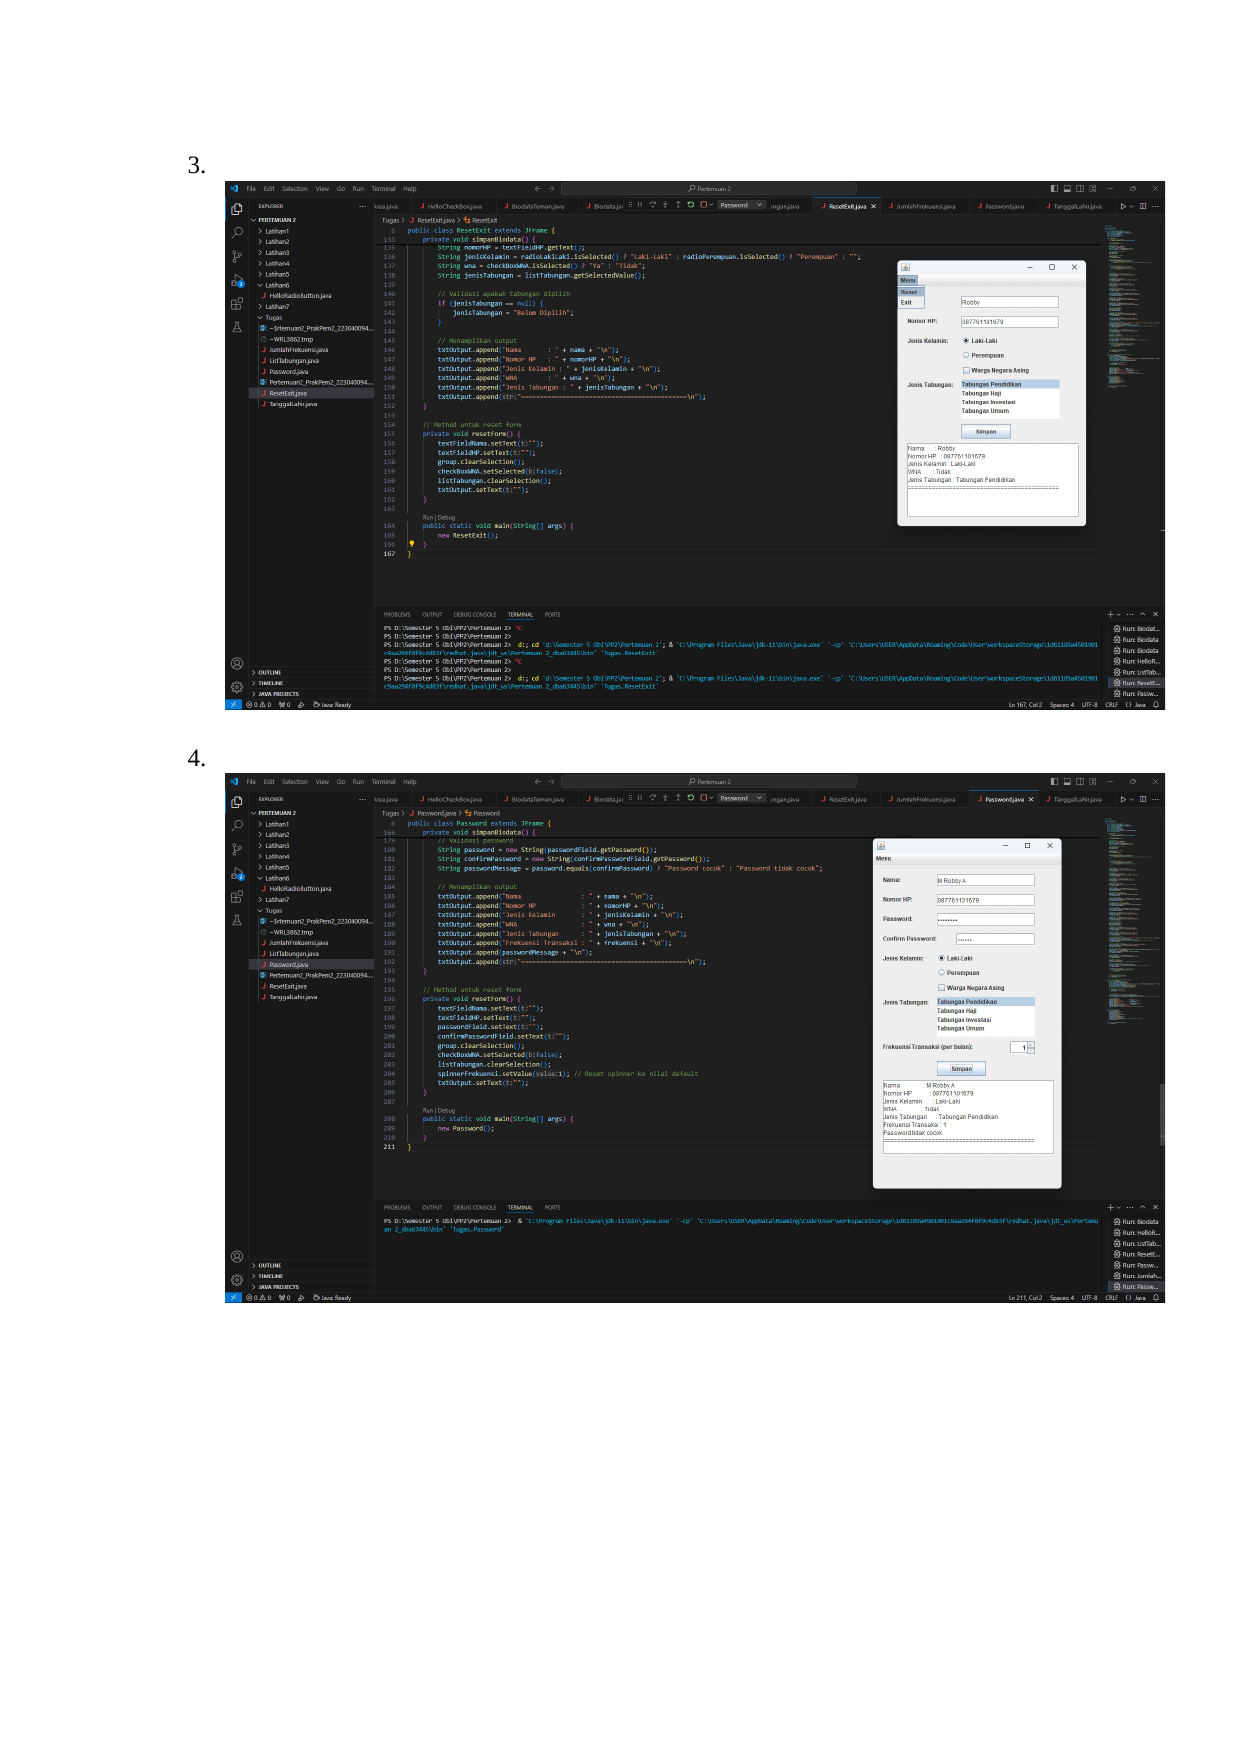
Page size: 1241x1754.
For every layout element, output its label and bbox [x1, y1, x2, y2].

picture [225, 773, 1166, 1303]
picture [225, 181, 1166, 710]
